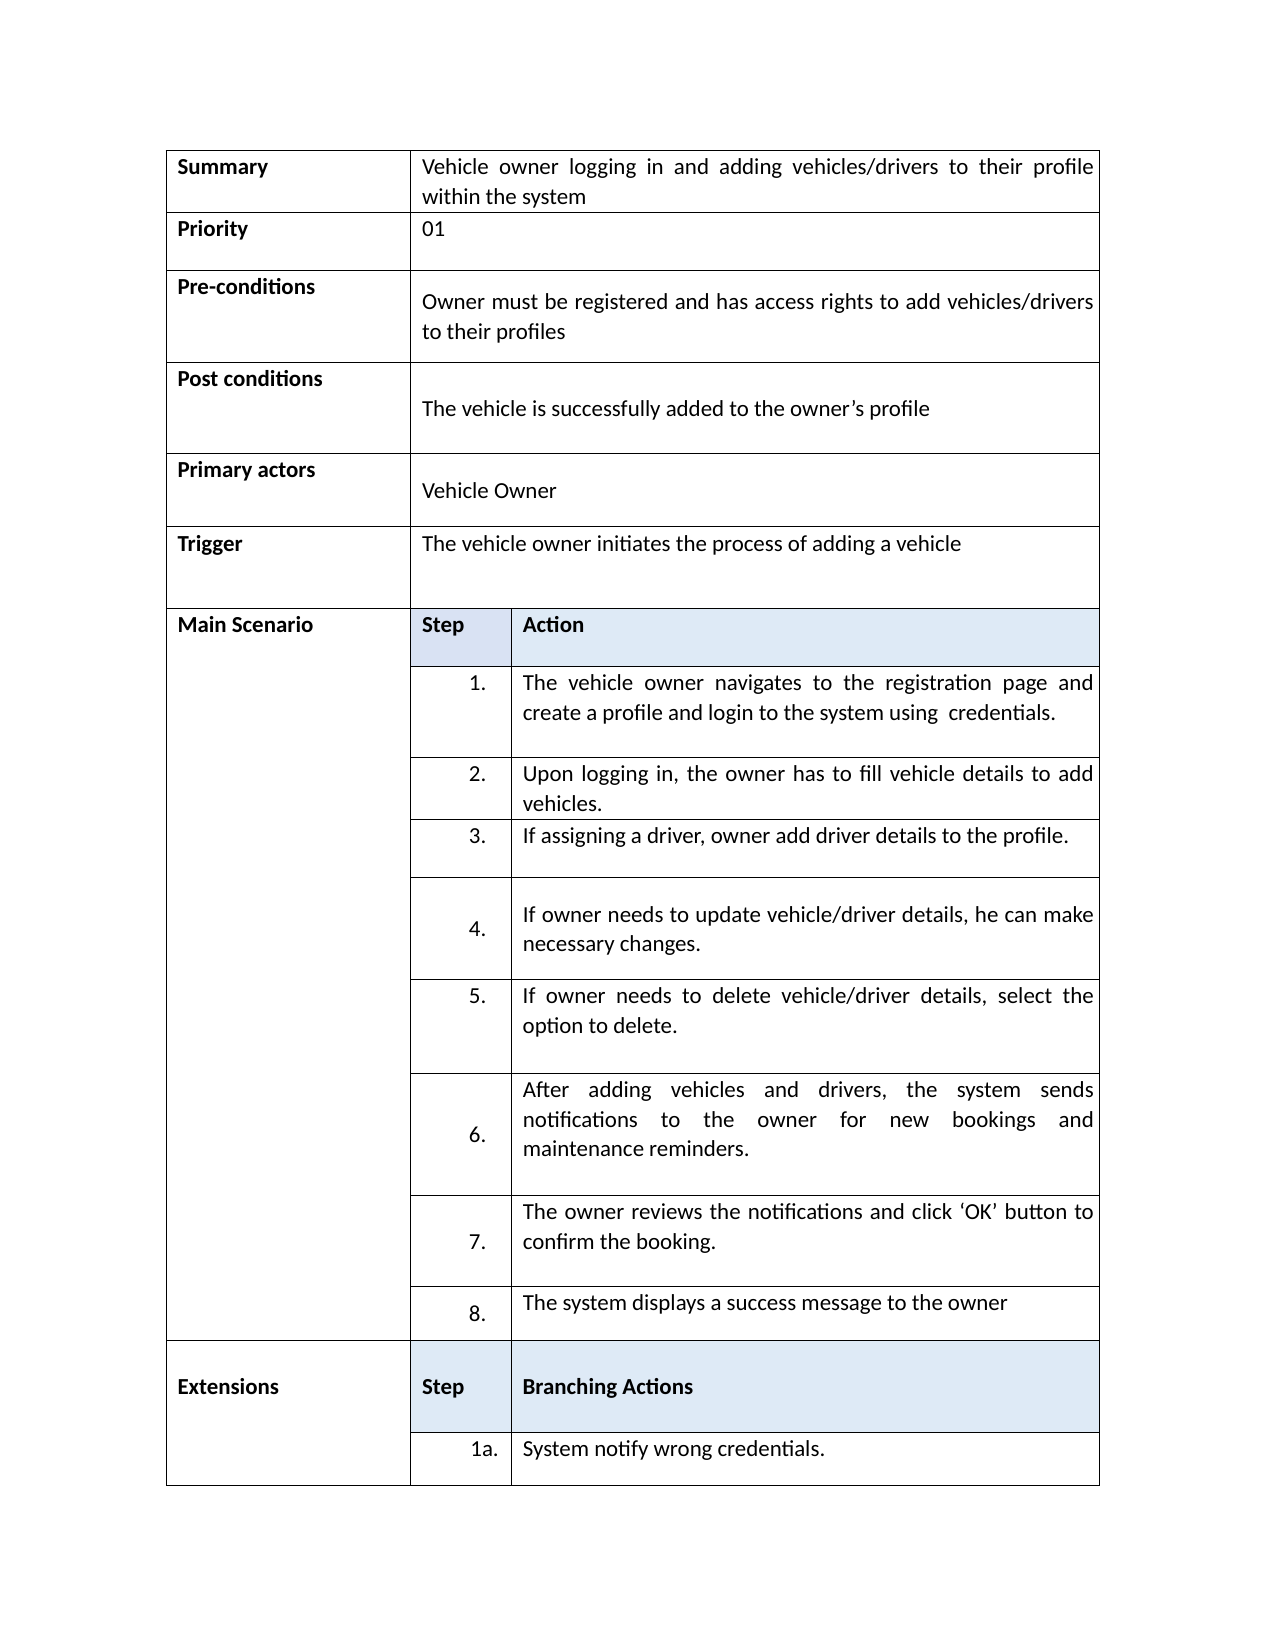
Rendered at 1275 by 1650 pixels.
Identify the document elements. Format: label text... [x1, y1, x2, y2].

table_cell If assigning a driver, owner add driver details to the profile. [512, 820, 1099, 877]
table_cell The vehicle is successfully added to the owner’s profile [411, 363, 1099, 453]
table_cell 1a. [411, 1433, 511, 1485]
table_cell Extensions [167, 1341, 410, 1485]
table_cell [411, 1196, 511, 1286]
table_cell Step [411, 1341, 511, 1432]
table_cell Vehicle Owner [411, 454, 1099, 526]
table_cell [411, 667, 511, 757]
table_cell If owner needs to delete vehicle/driver details, select the option to delete. [512, 980, 1099, 1073]
table_cell [411, 980, 511, 1073]
table_cell [411, 758, 511, 819]
table_cell [411, 1074, 511, 1195]
table_cell If owner needs to update vehicle/driver details, he can make necessary changes. [512, 878, 1099, 979]
table_cell Upon logging in, the owner has to fill vehicle details to add vehicles. [512, 758, 1099, 819]
table_cell The vehicle owner navigates to the registration page and create a profile and login to the system using credentials. [512, 667, 1099, 757]
table_cell Main Scenario [167, 609, 410, 1340]
table_cell Priority [167, 213, 410, 269]
table_cell The owner reviews the notifications and click ‘OK’ button to confirm the booking. [512, 1196, 1099, 1286]
table_cell [411, 1287, 511, 1340]
table_cell Trigger [167, 527, 410, 608]
table_cell [411, 878, 511, 979]
table_cell After adding vehicles and drivers, the system sends notifications to the owner for new bookings and maintenance reminders. [512, 1074, 1099, 1195]
table_cell Action [512, 609, 1099, 666]
table_cell Step [411, 609, 511, 666]
table_cell Post conditions [167, 363, 410, 453]
table_cell The vehicle owner initiates the process of adding a vehicle [411, 527, 1099, 608]
table_cell Primary actors [167, 454, 410, 526]
table_cell 01 [411, 213, 1099, 269]
table_cell The system displays a success message to the owner [512, 1287, 1099, 1340]
table_cell Summary [167, 151, 410, 212]
table_cell Vehicle owner logging in and adding vehicles/drivers to their profile within the system [411, 151, 1099, 212]
table_cell Branching Actions [512, 1341, 1099, 1432]
table_cell Pre-conditions [167, 271, 410, 362]
table_cell Owner must be registered and has access rights to add vehicles/drivers to their profiles [411, 271, 1099, 362]
table_cell System notify wrong credentials. [512, 1433, 1099, 1485]
table_cell [411, 820, 511, 877]
